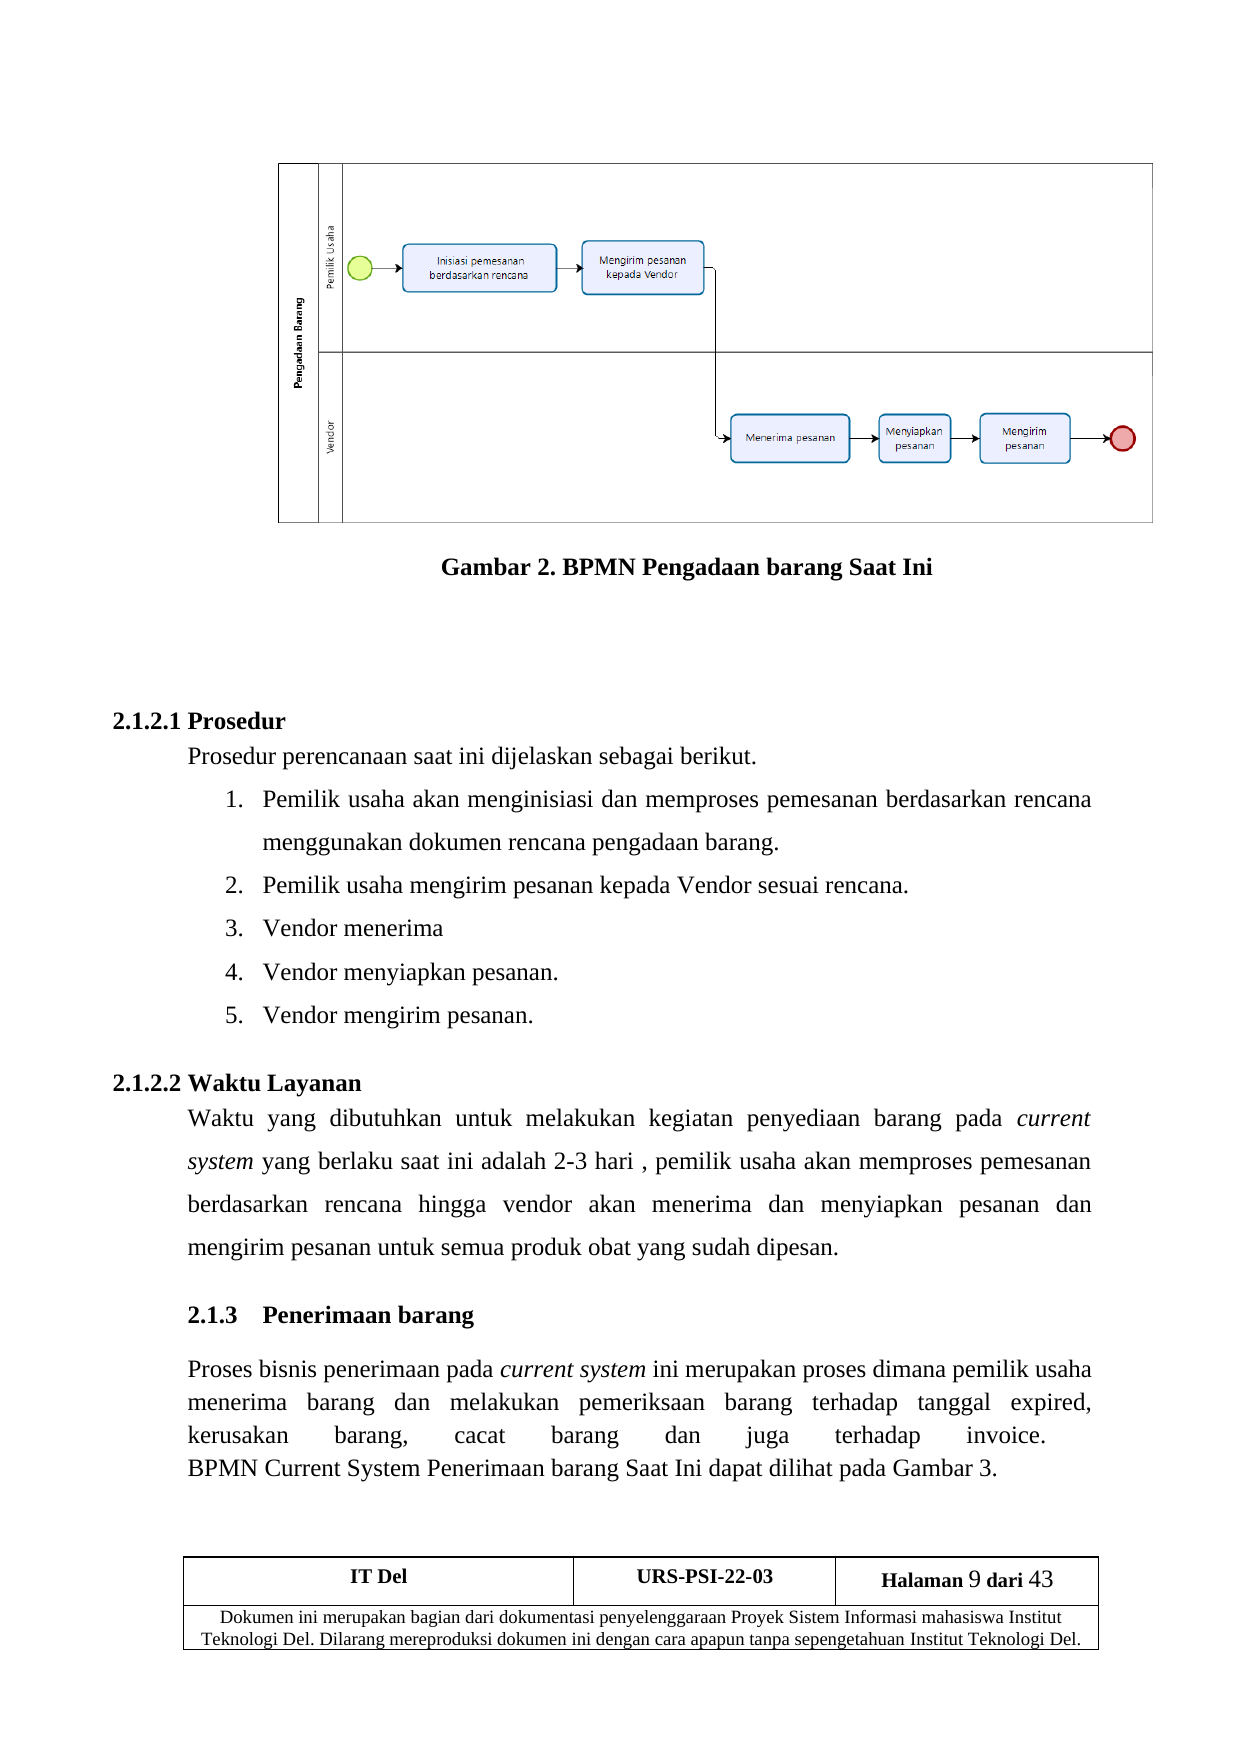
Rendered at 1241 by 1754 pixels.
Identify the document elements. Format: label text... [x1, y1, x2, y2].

text Gambar 2. BPMN Pengadaan barang Saat Ini [187, 552, 1092, 580]
list Pemilik usaha mengirim pesanan kepada Vendor sesuai rencana. [225, 870, 1092, 899]
subtitle 2.1.2.1 Prosedur [112, 706, 1092, 735]
text Proses bisnis penerimaan pada current system ini merupakan proses dimana pemilik usaha menerima barang dan melakukan pemeriksaan barang terhadap tanggal expired, kerusakan barang, cacat barang dan juga terhadap invoice. BPMN Current System Penerimaan barang Saat Ini dapat dilihat pada Gambar 3. [187, 1354, 1092, 1482]
list Vendor mengirim pesanan. [225, 1000, 1092, 1028]
list Pemilik usaha akan menginisiasi dan memproses pemesanan berdasarkan rencana menggunakan dokumen rencana pengadaan barang. [225, 784, 1092, 856]
subtitle 2.1.2.2 Waktu Layanan [112, 1068, 1092, 1097]
list Vendor menerima [225, 913, 1092, 942]
list Vendor menyiapkan pesanan. [225, 957, 1092, 985]
text Prosedur perencanaan saat ini dijelaskan sebagai berikut. [187, 741, 1092, 770]
text Waktu yang dibutuhkan untuk melakukan kegiatan penyediaan barang pada current system yang berlaku saat ini adalah 2-3 hari , pemilik usaha akan memproses pemesanan berdasarkan rencana hingga vendor akan menerima dan menyiapkan pesanan dan mengirim pesanan untuk semua produk obat yang sudah dipesan. [187, 1103, 1092, 1261]
picture [262, 147, 1168, 538]
subtitle Penerimaan barang [187, 1300, 1092, 1329]
